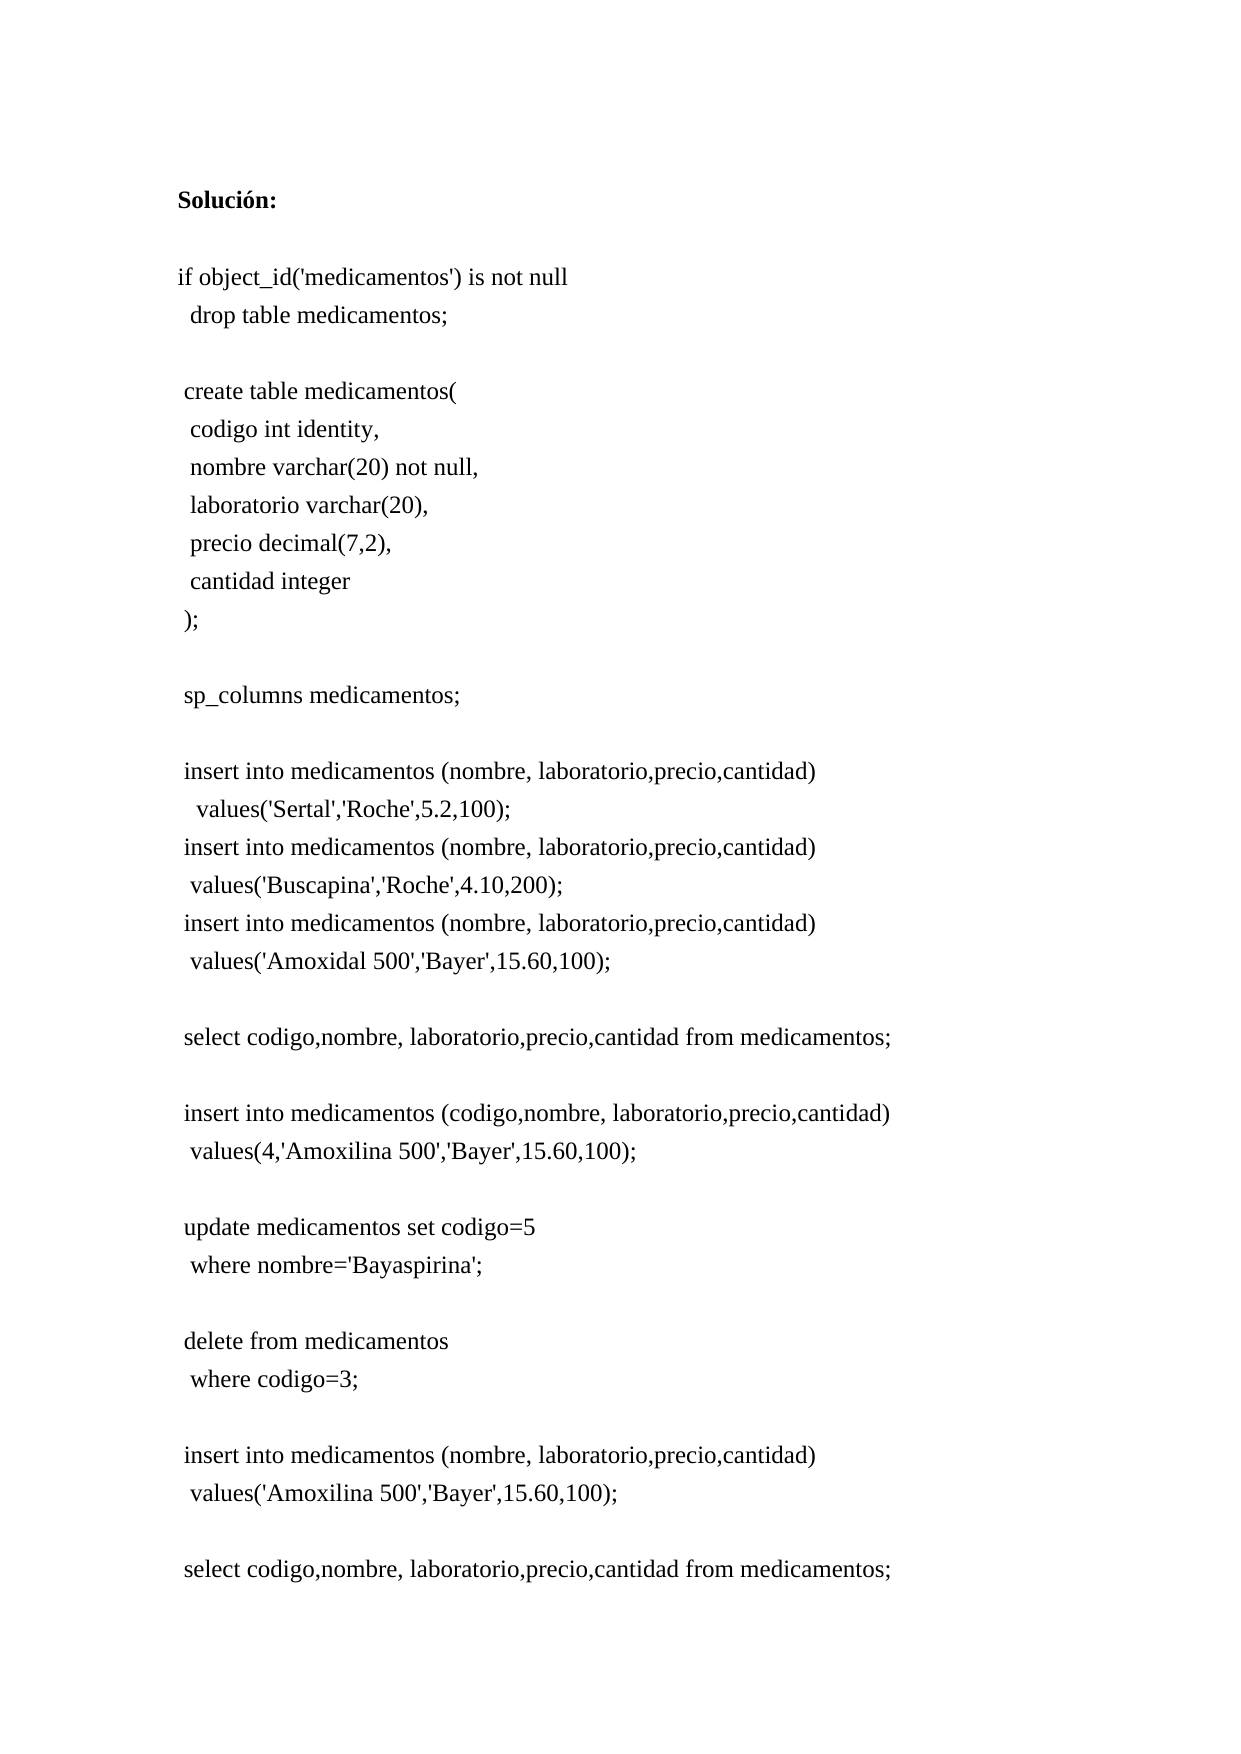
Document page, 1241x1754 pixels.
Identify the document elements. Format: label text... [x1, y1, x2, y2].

text insert into medicamentos (codigo,nombre, laboratorio,precio,cantidad) [177, 1098, 1063, 1127]
text values(4,'Amoxilina 500','Bayer',15.60,100); [177, 1136, 1063, 1165]
text values('Amoxidal 500','Bayer',15.60,100); [177, 946, 1063, 975]
text drop table medicamentos; [177, 300, 1063, 328]
text values('Amoxilina 500','Bayer',15.60,100); [177, 1478, 1063, 1507]
text where codigo=3; [177, 1364, 1063, 1393]
text where nombre='Bayaspirina'; [177, 1250, 1063, 1279]
text sp_columns medicamentos; [177, 680, 1063, 709]
text ); [177, 604, 1063, 633]
text select codigo,nombre, laboratorio,precio,cantidad from medicamentos; [177, 1554, 1063, 1583]
text insert into medicamentos (nombre, laboratorio,precio,cantidad) [177, 908, 1063, 937]
text cantidad integer [177, 566, 1063, 594]
text codigo int identity, [177, 414, 1063, 442]
text nombre varchar(20) not null, [177, 452, 1063, 481]
text insert into medicamentos (nombre, laboratorio,precio,cantidad) [177, 1440, 1063, 1469]
text values('Sertal','Roche',5.2,100); [177, 794, 1063, 823]
text insert into medicamentos (nombre, laboratorio,precio,cantidad) [177, 832, 1063, 861]
text insert into medicamentos (nombre, laboratorio,precio,cantidad) [177, 756, 1063, 785]
text laboratorio varchar(20), [177, 490, 1063, 518]
text Solución: [177, 186, 1063, 214]
text values('Buscapina','Roche',4.10,200); [177, 870, 1063, 899]
text if object_id('medicamentos') is not null [177, 262, 1063, 290]
text select codigo,nombre, laboratorio,precio,cantidad from medicamentos; [177, 1022, 1063, 1051]
text delete from medicamentos [177, 1326, 1063, 1355]
text precio decimal(7,2), [177, 528, 1063, 557]
text update medicamentos set codigo=5 [177, 1212, 1063, 1241]
text create table medicamentos( [177, 376, 1063, 404]
